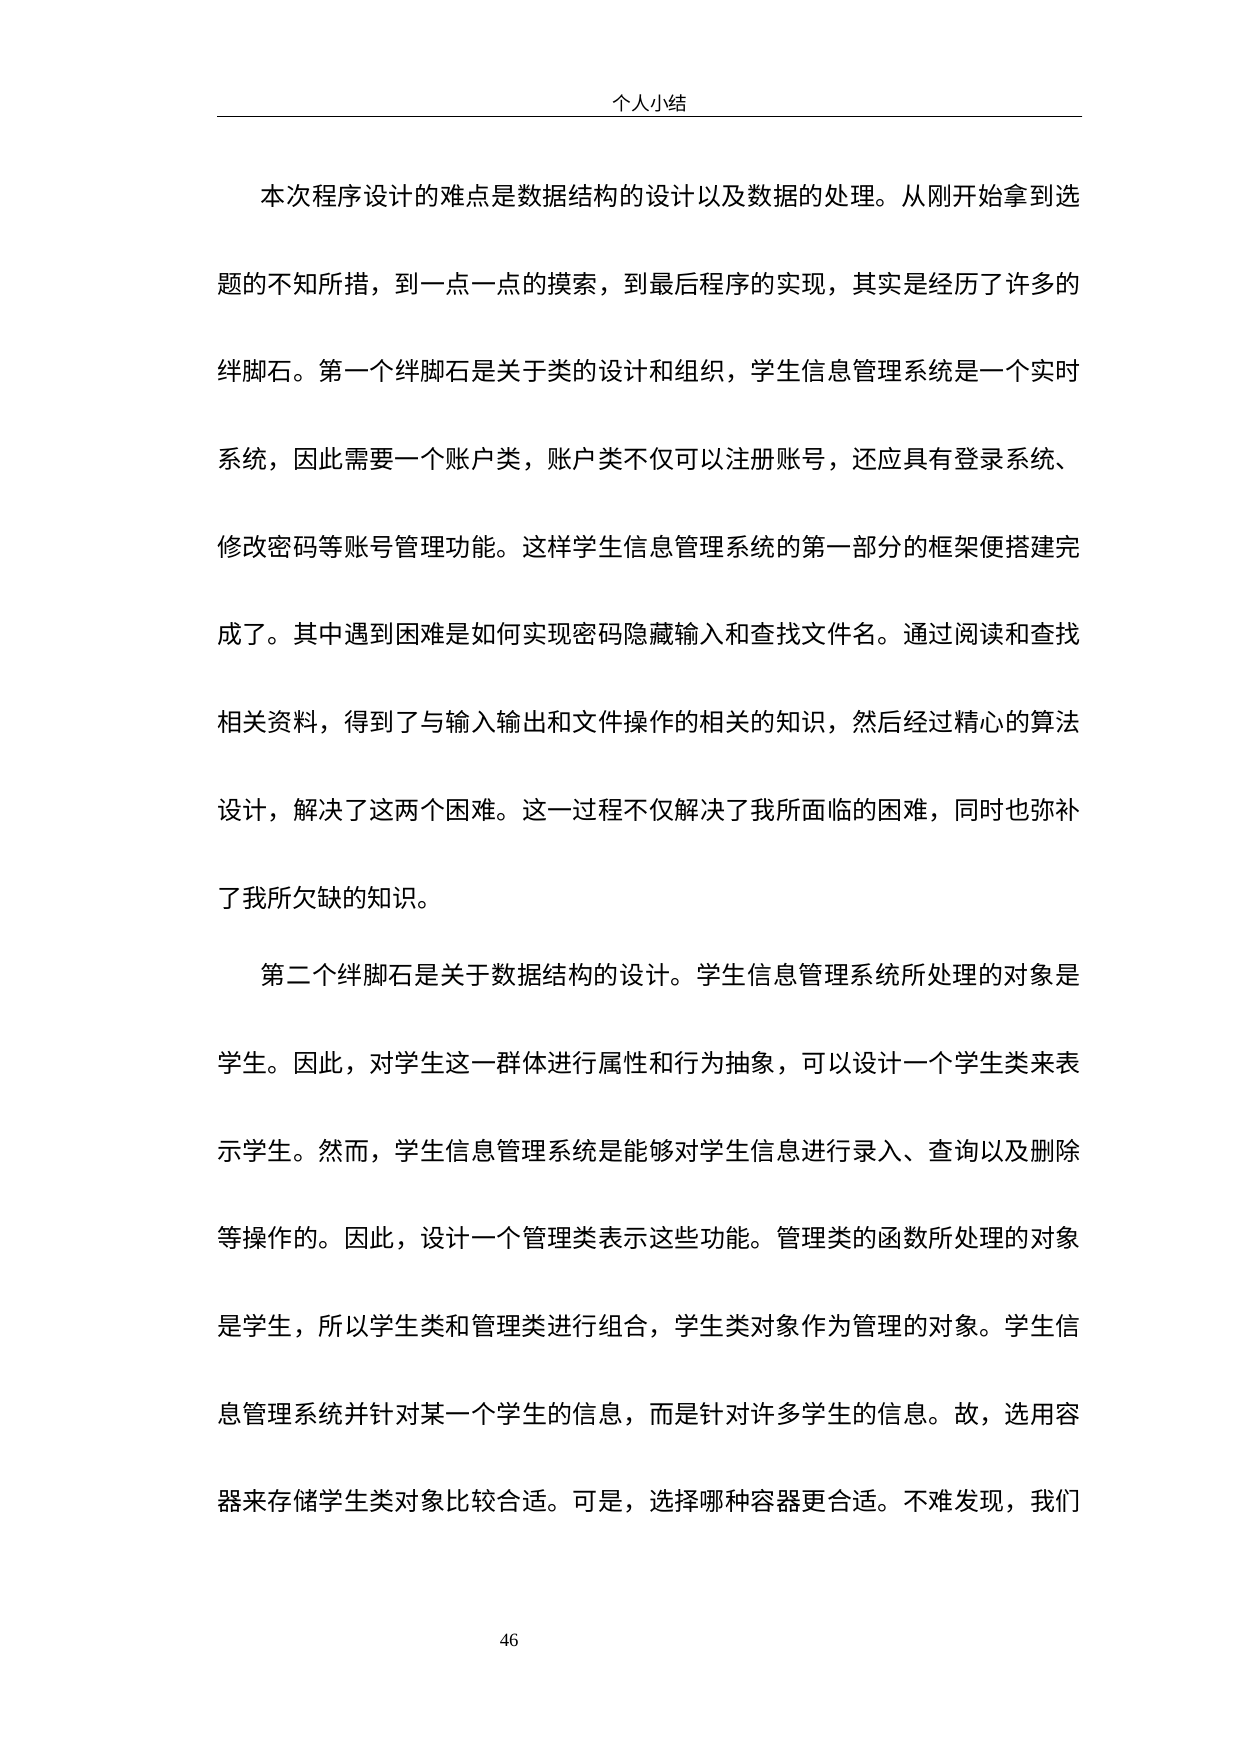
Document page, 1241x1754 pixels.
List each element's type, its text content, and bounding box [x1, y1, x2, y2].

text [217, 941, 1082, 1532]
text 本次程序设计的难点是数据结构的设计以及数据的处理。从刚开始拿到选题的不知所措，到一点一点的摸索，到最后程序的实现，其实是经历了许多的绊脚石。第一个绊脚石是关于类的设计和组织，学生信息管理系统是一个实时系统，因此需要一个账户类，账户类不仅可以注册账号，还应具有登录系统、修改密码等账号管理功能。这样学生信息管理系统的第一部分的框架便搭建完成了。其中遇到困难是如何实现密码隐藏输入和查找文件名。通过阅读和查找相关资料，得到了与输入输出和文件操作的相关的知识，然后经过精心的算法设计，解决了这两个困难。这一过程不仅解决了我所面临的困难，同时也弥补了我所欠缺的知识。 [217, 162, 1082, 929]
